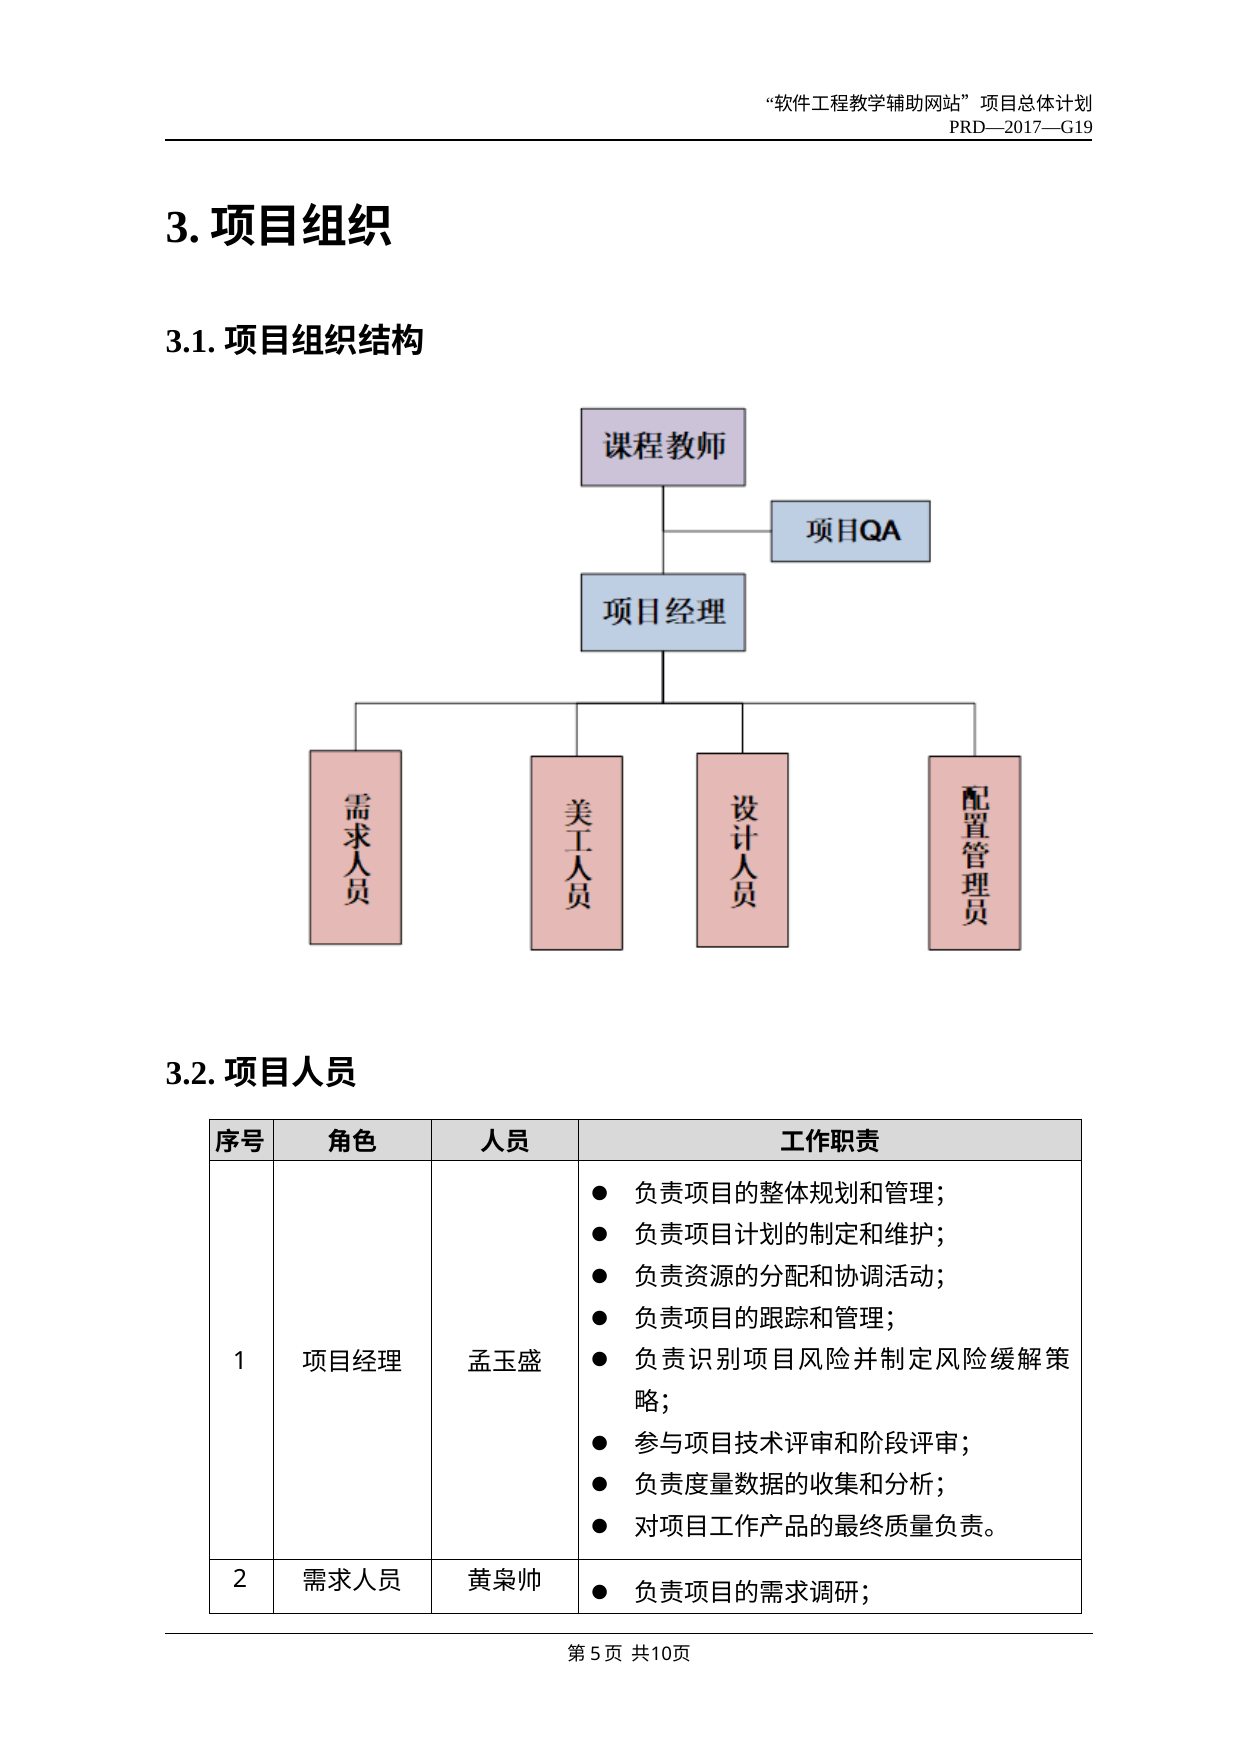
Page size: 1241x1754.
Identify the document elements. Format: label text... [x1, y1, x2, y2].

table_cell 黄枭帅 *钱智凯 *瞿达晨 潘国强 孟玉盛 [432, 1560, 578, 1613]
picture [165, 385, 1139, 964]
subtitle 项目组织结构 [165, 313, 1092, 362]
table_cell 需求人员 [274, 1560, 431, 1613]
subtitle 项目组织 [165, 189, 1092, 255]
table_cell 负责项目的整体规划和管理； 负责项目计划的制定和维护； 负责资源的分配和协调活动； 负责项目的跟踪和管理； 负责识别项目风险并制定风险缓解策略； 参与项目技术评审和阶段评审； 负责度量数据的收集和分析； 对项目工作产品的最终质量负责。 [579, 1161, 1081, 1559]
table_cell 项目经理 [274, 1161, 431, 1559]
table_header 人员 [432, 1120, 578, 1160]
table_cell 孟玉盛 [432, 1161, 578, 1559]
table_header 角色 [274, 1120, 431, 1160]
table_header 工作职责 [579, 1120, 1081, 1160]
subtitle 项目人员 [165, 1046, 1092, 1094]
table_cell [210, 1560, 273, 1613]
table_header 序号 [210, 1120, 273, 1160]
table_cell [210, 1161, 273, 1559]
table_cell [579, 1560, 1081, 1613]
